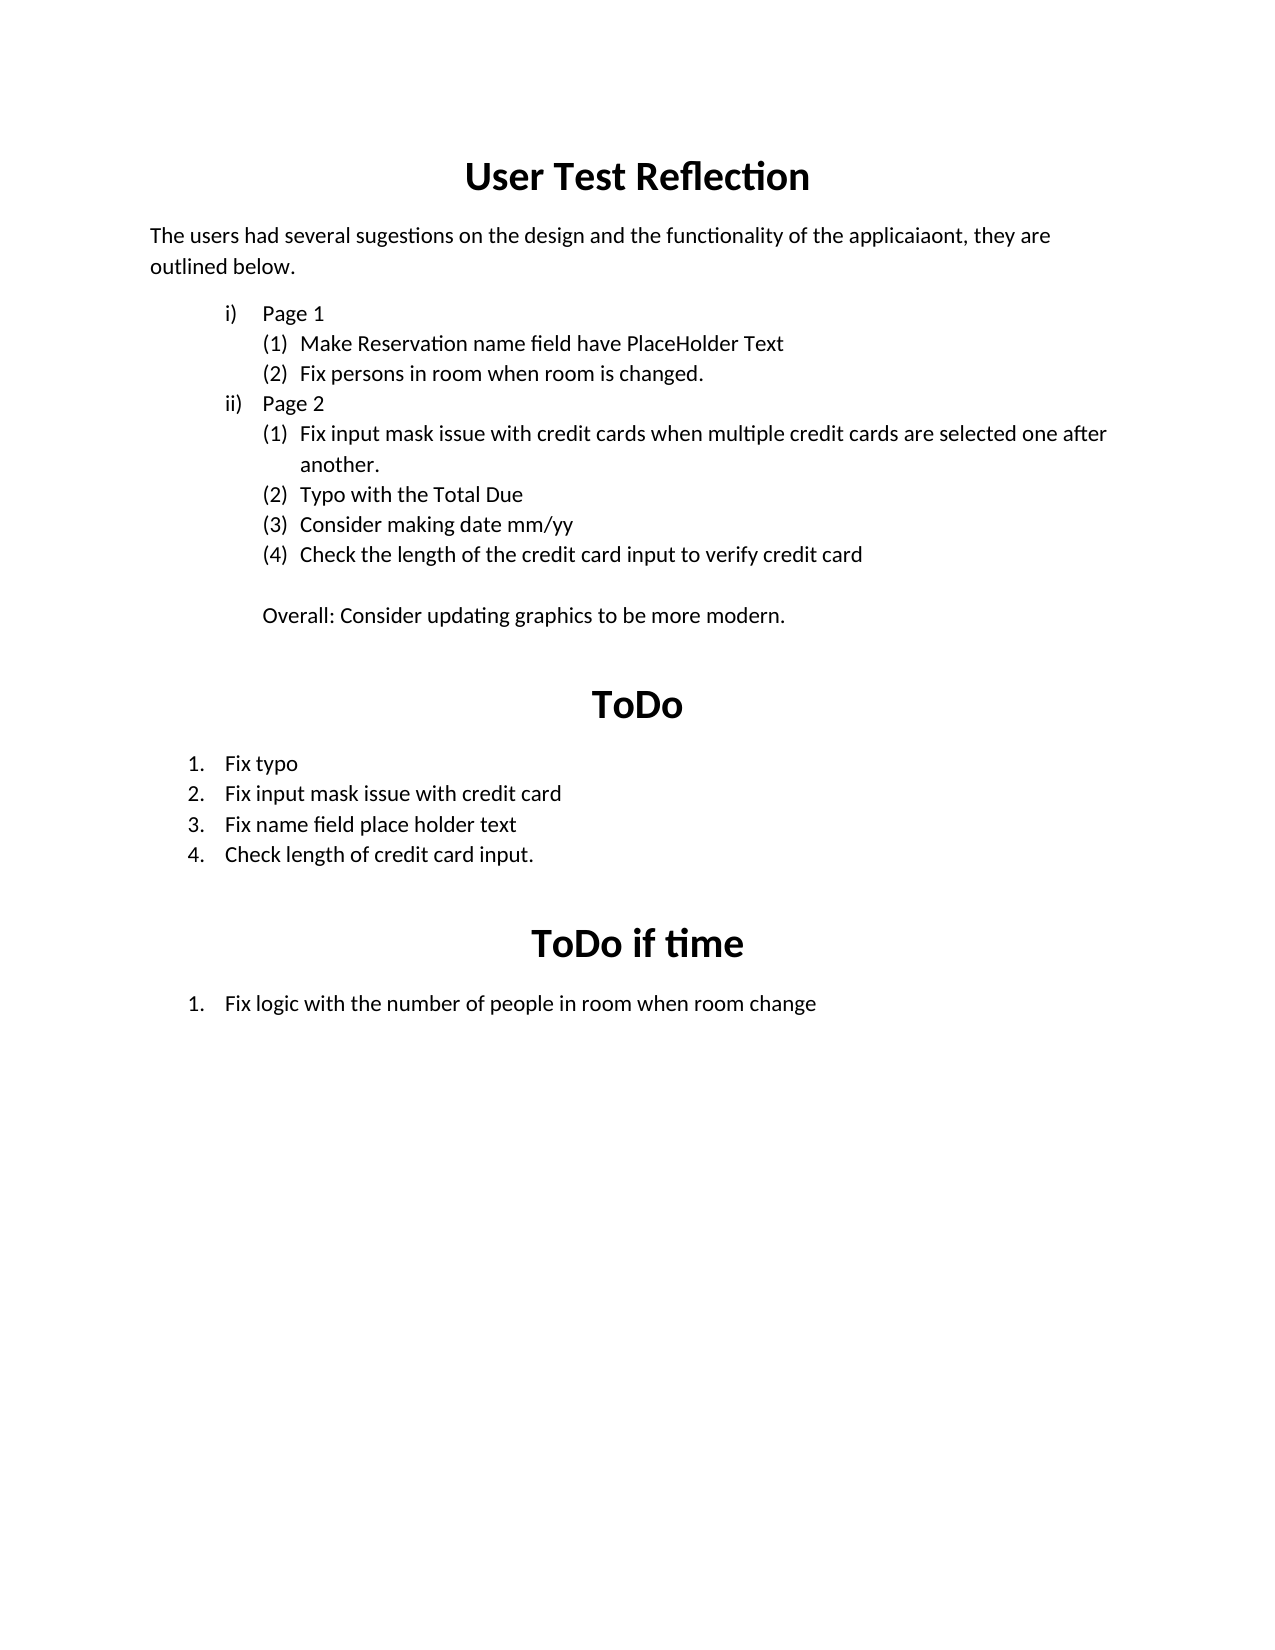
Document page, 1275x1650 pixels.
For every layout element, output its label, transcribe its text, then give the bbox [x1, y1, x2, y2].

list Overall: Consider updating graphics to be more modern. [262, 601, 1125, 629]
list Fix name field place holder text [187, 810, 1125, 838]
list Fix input mask issue with credit cards when multiple credit cards are selected one after another. [262, 419, 1125, 478]
list Typo with the Total Due [262, 480, 1125, 508]
list Page 1 [225, 299, 1125, 327]
list Check length of credit card input. [187, 840, 1125, 868]
list Fix persons in room when room is changed. [262, 359, 1125, 387]
text ToDo if time [150, 917, 1125, 968]
list Fix input mask issue with credit card [187, 779, 1125, 808]
list Fix logic with the number of people in room when room change [187, 989, 1125, 1017]
text ToDo [150, 678, 1125, 729]
list Fix typo [187, 749, 1125, 777]
list Consider making date mm/yy [262, 510, 1125, 538]
list Check the length of the credit card input to verify credit card [262, 540, 1125, 568]
list Page 2 [225, 389, 1125, 417]
text User Test Reflection [150, 150, 1125, 201]
text The users had several sugestions on the design and the functionality of the applicaiaont, they are outlined below. [150, 222, 1125, 280]
list Make Reservation name field have PlaceHolder Text [262, 329, 1125, 357]
